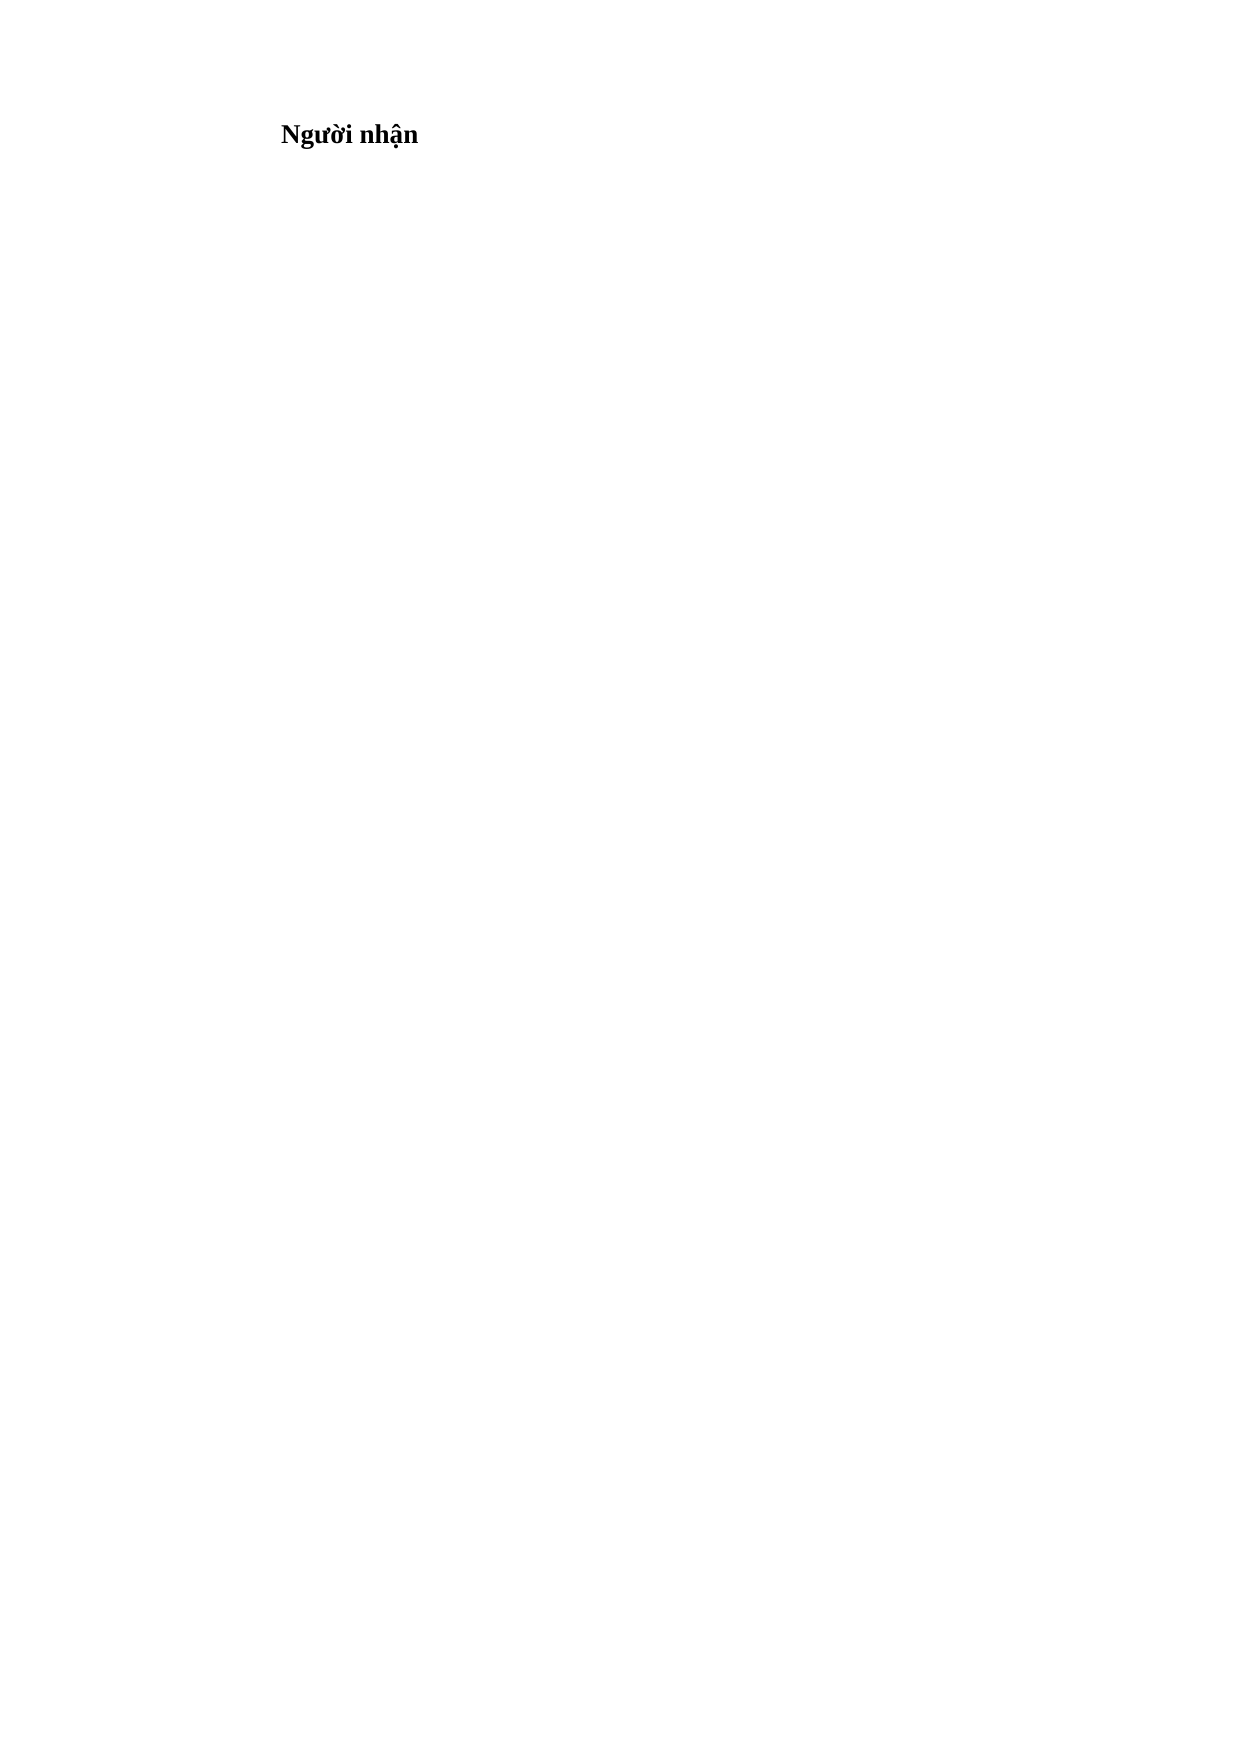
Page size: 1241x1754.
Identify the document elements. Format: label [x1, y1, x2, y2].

table_cell [102, 118, 597, 149]
